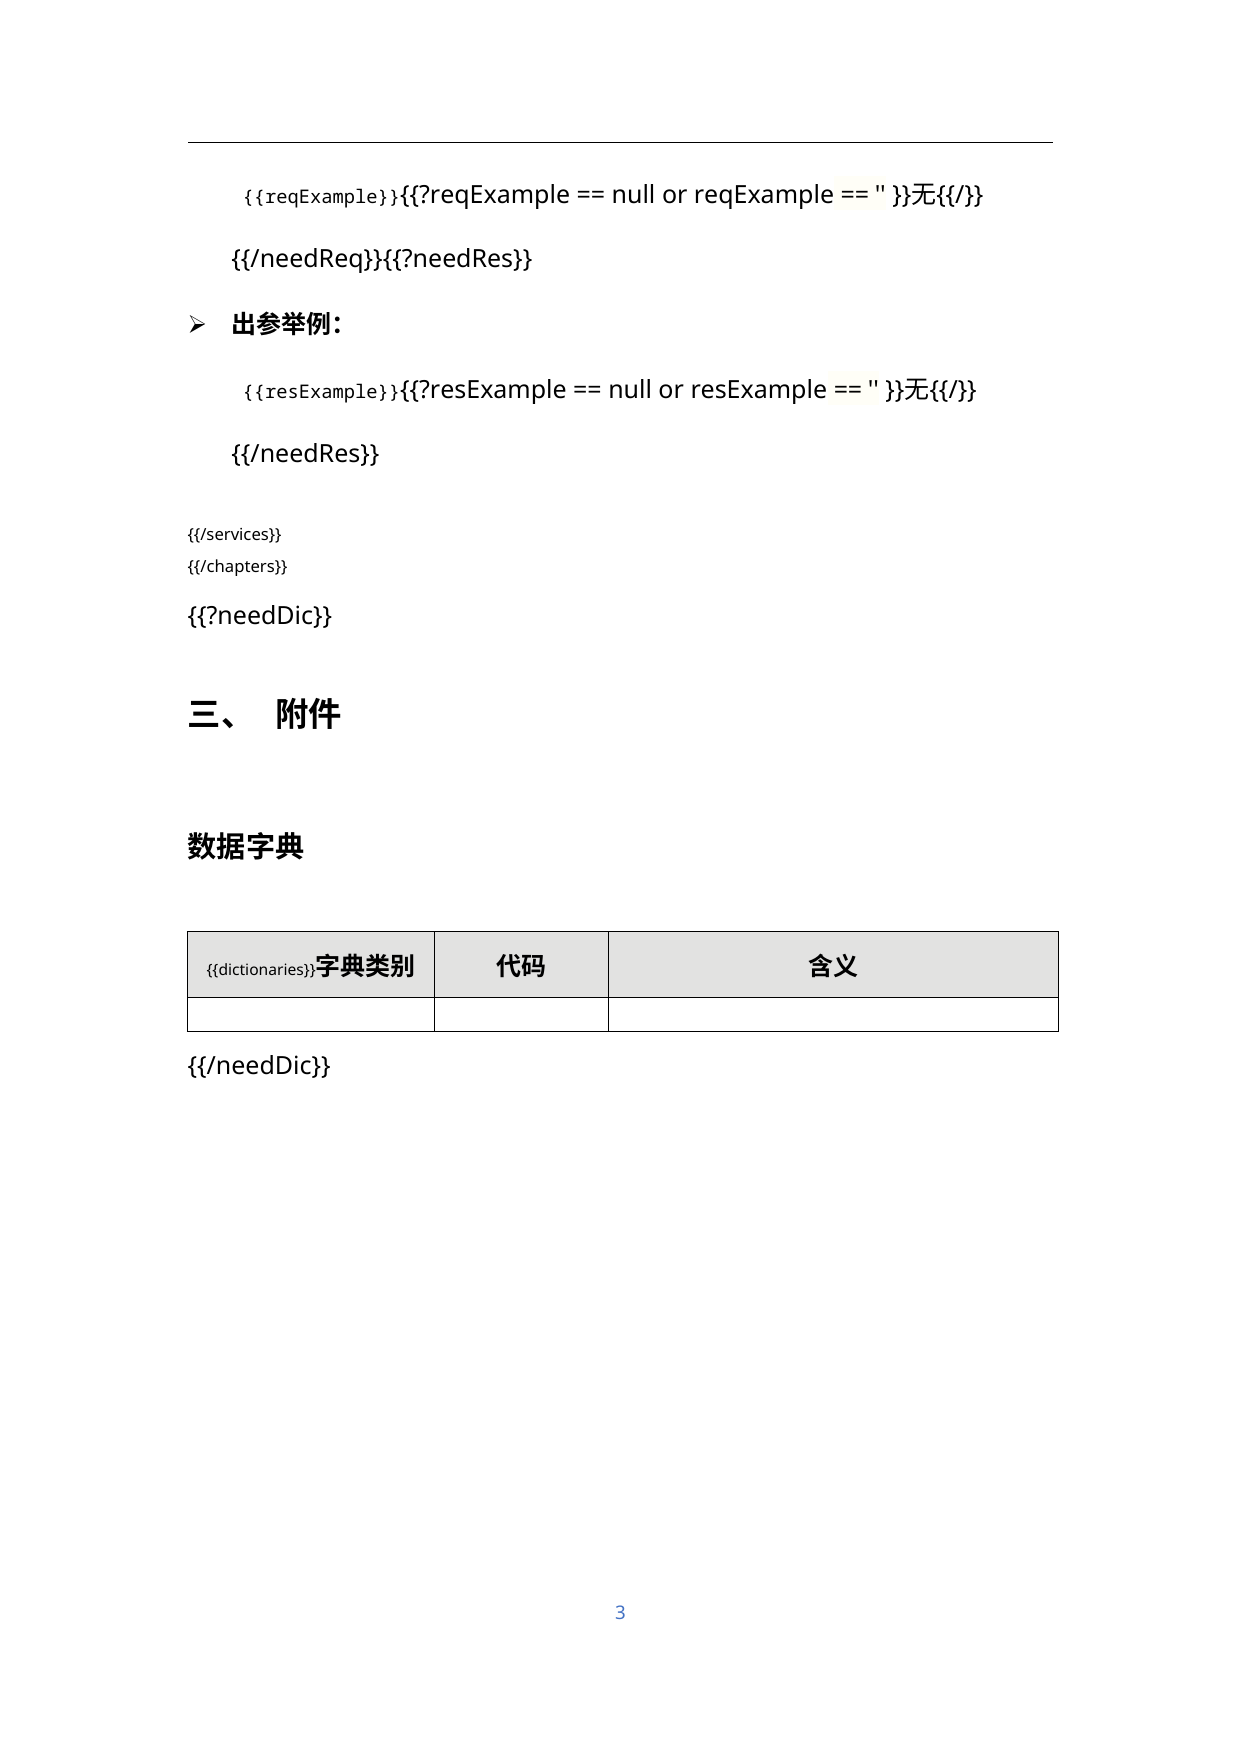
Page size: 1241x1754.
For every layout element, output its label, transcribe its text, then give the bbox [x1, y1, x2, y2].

subtitle 附件 [187, 680, 1053, 745]
table_header 代码 [435, 932, 608, 997]
text {{/chapters}} [187, 550, 1053, 582]
subtitle 数据字典 [187, 812, 1053, 877]
table_cell [188, 998, 434, 1031]
table_header {{resExample}}{{?resExample == null or resExample == '' }}无{{/}} [231, 355, 1052, 420]
table_cell [609, 998, 1058, 1031]
table_header {{dictionaries}}字典类别 [188, 932, 434, 997]
list {{/needRes}} [231, 420, 1053, 485]
list 出参举例： [187, 290, 1053, 355]
list {{/needReq}}{{?needRes}} [231, 225, 1053, 290]
table_header {{reqExample}}{{?reqExample == null or reqExample == '' }}无{{/}} [231, 160, 1052, 225]
text {{/services}} [187, 517, 1053, 550]
text {{?needDic}} [187, 582, 1053, 647]
table_header 含义 [609, 932, 1058, 997]
table_cell [435, 998, 608, 1031]
text {{/needDic}} [187, 1032, 1053, 1097]
